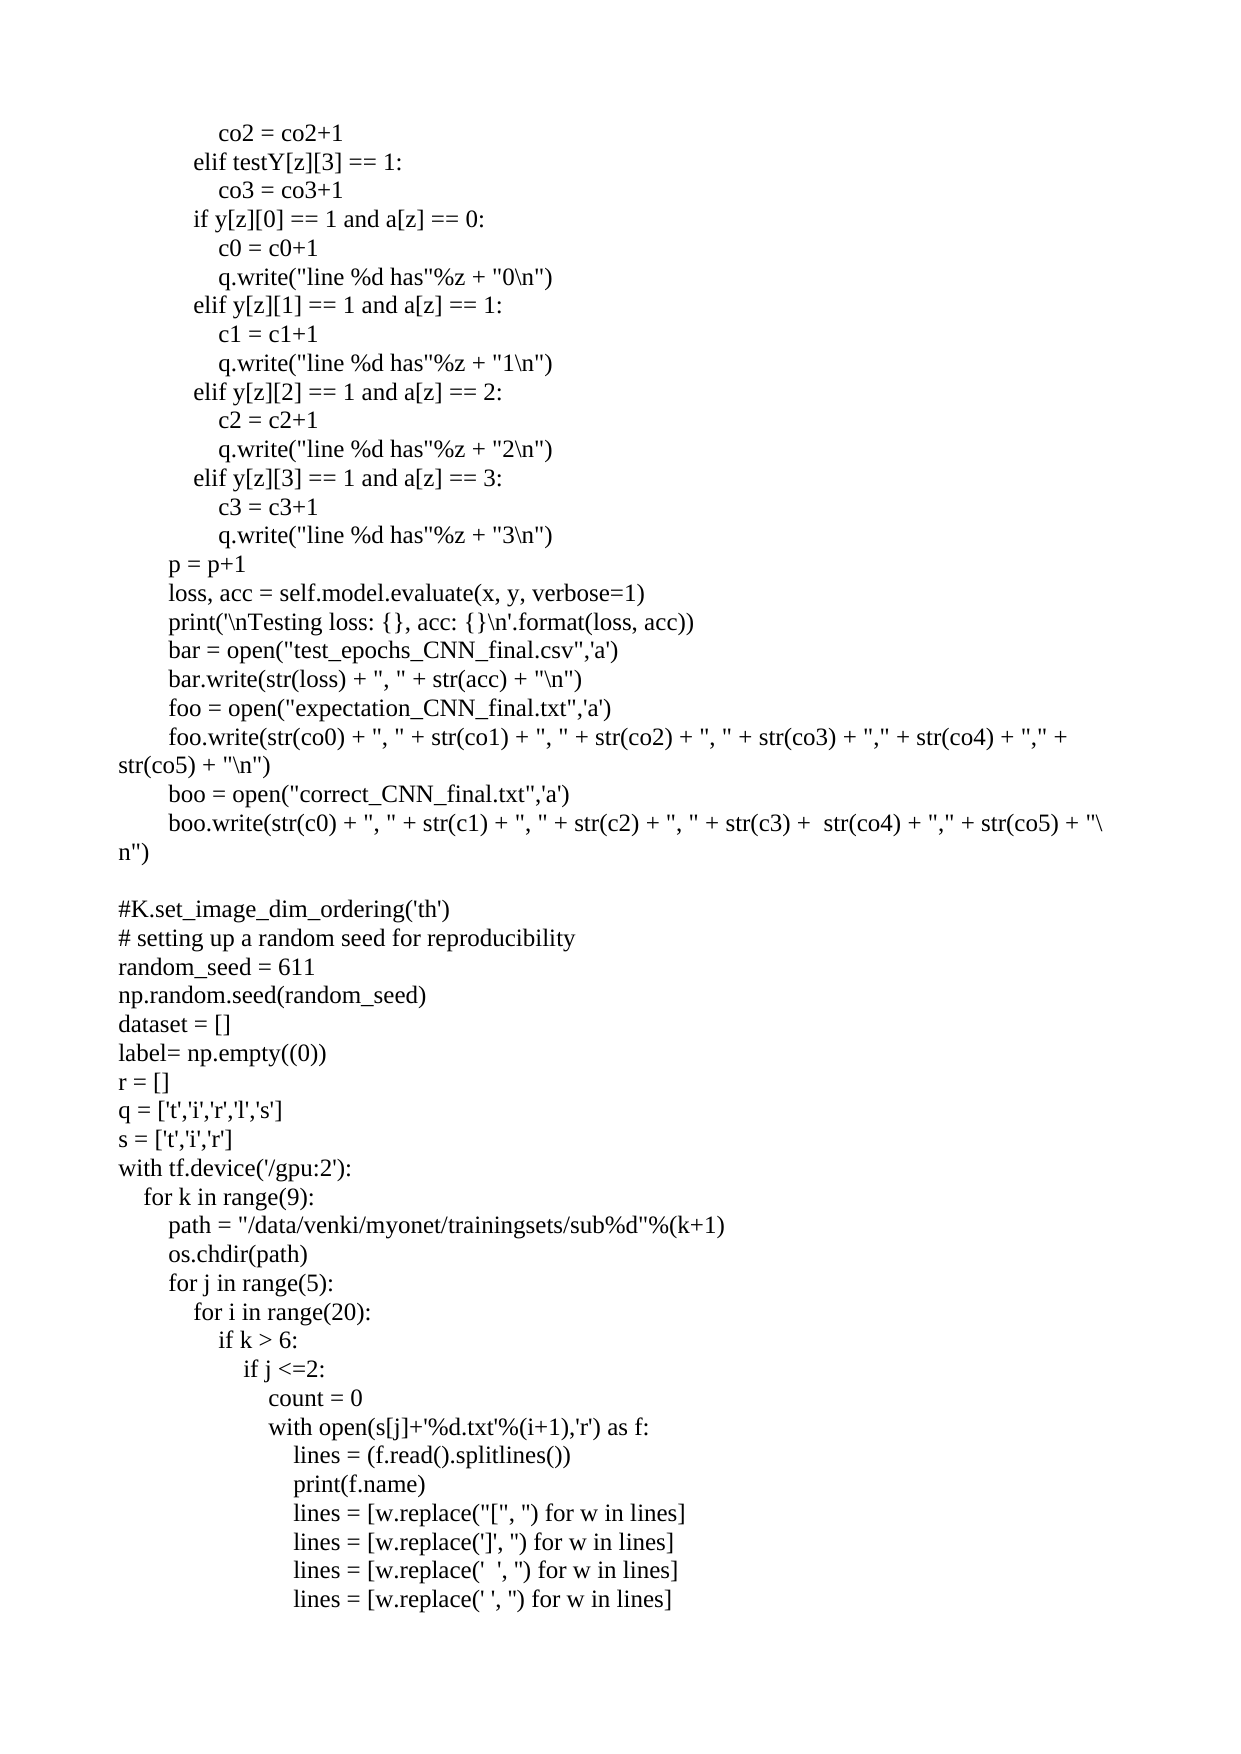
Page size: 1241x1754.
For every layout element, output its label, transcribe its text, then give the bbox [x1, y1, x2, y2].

text s = ['t','i','r'] [118, 1124, 1122, 1153]
text dataset = [] [118, 1009, 1122, 1038]
text random_seed = 611 [118, 952, 1122, 981]
text lines = [w.replace(']', '') for w in lines] [118, 1527, 1122, 1556]
text if k > 6: [118, 1326, 1122, 1354]
text boo = open("correct_CNN_final.txt",'a') [118, 779, 1122, 808]
text count = 0 [118, 1383, 1122, 1412]
text q = ['t','i','r','l','s'] [118, 1096, 1122, 1124]
text c1 = c1+1 [118, 319, 1122, 348]
text elif y[z][1] == 1 and a[z] == 1: [118, 291, 1122, 319]
text q.write("line %d has"%z + "0\n") [118, 262, 1122, 291]
text # setting up a random seed for reproducibility [118, 923, 1122, 952]
text boo.write(str(c0) + ", " + str(c1) + ", " + str(c2) + ", " + str(c3) + str(co4) + "," + str(co5) + "\n") [118, 808, 1122, 866]
text c0 = c0+1 [118, 233, 1122, 262]
text print(f.name) [118, 1469, 1122, 1498]
text loss, acc = self.model.evaluate(x, y, verbose=1) [118, 578, 1122, 607]
text q.write("line %d has"%z + "1\n") [118, 348, 1122, 377]
text print('\nTesting loss: {}, acc: {}\n'.format(loss, acc)) [118, 607, 1122, 636]
text foo.write(str(co0) + ", " + str(co1) + ", " + str(co2) + ", " + str(co3) + "," + str(co4) + "," + str(co5) + "\n") [118, 722, 1122, 779]
text for j in range(5): [118, 1268, 1122, 1297]
text lines = [w.replace("[", '') for w in lines] [118, 1498, 1122, 1527]
text lines = (f.read().splitlines()) [118, 1441, 1122, 1469]
text np.random.seed(random_seed) [118, 981, 1122, 1009]
text r = [] [118, 1067, 1122, 1096]
text #K.set_image_dim_ordering('th') [118, 894, 1122, 923]
text path = "/data/venki/myonet/trainingsets/sub%d"%(k+1) [118, 1211, 1122, 1239]
text c2 = c2+1 [118, 406, 1122, 434]
text with tf.device('/gpu:2'): [118, 1153, 1122, 1182]
text label= np.empty((0)) [118, 1038, 1122, 1067]
text lines = [w.replace(' ', '') for w in lines] [118, 1584, 1122, 1613]
text if y[z][0] == 1 and a[z] == 0: [118, 204, 1122, 233]
text elif y[z][2] == 1 and a[z] == 2: [118, 377, 1122, 406]
text for k in range(9): [118, 1182, 1122, 1211]
text q.write("line %d has"%z + "3\n") [118, 521, 1122, 549]
text co2 = co2+1 [118, 118, 1122, 147]
text elif y[z][3] == 1 and a[z] == 3: [118, 463, 1122, 492]
text c3 = c3+1 [118, 492, 1122, 521]
text os.chdir(path) [118, 1239, 1122, 1268]
text q.write("line %d has"%z + "2\n") [118, 434, 1122, 463]
text co3 = co3+1 [118, 176, 1122, 204]
text lines = [w.replace(' ', '') for w in lines] [118, 1556, 1122, 1584]
text bar = open("test_epochs_CNN_final.csv",'a') [118, 636, 1122, 664]
text for i in range(20): [118, 1297, 1122, 1326]
text elif testY[z][3] == 1: [118, 147, 1122, 176]
text bar.write(str(loss) + ", " + str(acc) + "\n") [118, 664, 1122, 693]
text foo = open("expectation_CNN_final.txt",'a') [118, 693, 1122, 722]
text with open(s[j]+'%d.txt'%(i+1),'r') as f: [118, 1412, 1122, 1441]
text p = p+1 [118, 549, 1122, 578]
text if j <=2: [118, 1354, 1122, 1383]
